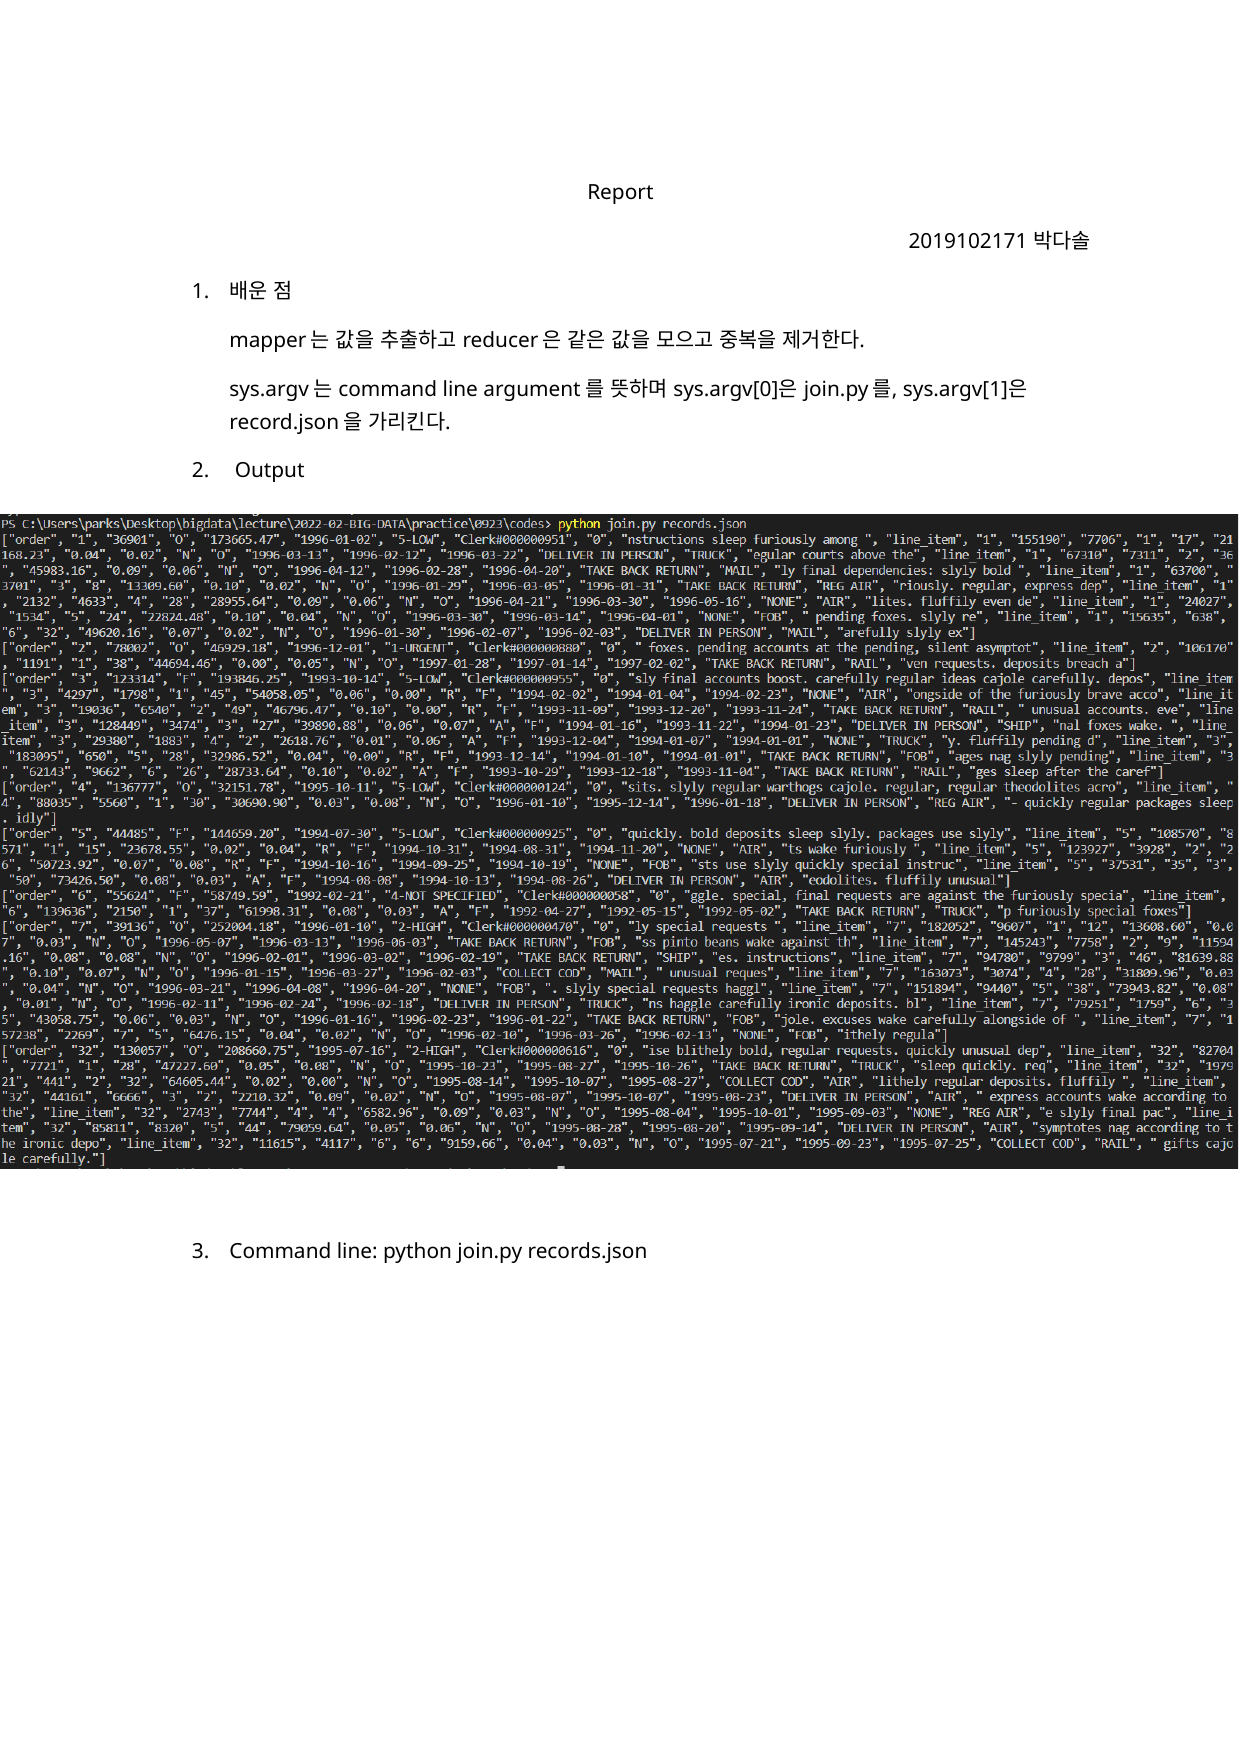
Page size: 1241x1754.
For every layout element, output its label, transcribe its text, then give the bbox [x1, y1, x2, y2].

text 2019102171 박다솔 [150, 224, 1090, 255]
list Output [192, 455, 1090, 483]
list Command line: python join.py records.json [192, 1237, 1090, 1265]
text Report [150, 177, 1090, 206]
picture [0, 514, 1239, 1169]
list sys.argv는 command line argument를 뜻하며 sys.argv[0]은 join.py를, sys.argv[1]은 record.json을 가리킨다. [229, 373, 1090, 436]
list mapper는 값을 추출하고 reducer은 같은 값을 모으고 중복을 제거한다. [229, 323, 1090, 353]
list 배운 점 [192, 274, 1090, 304]
